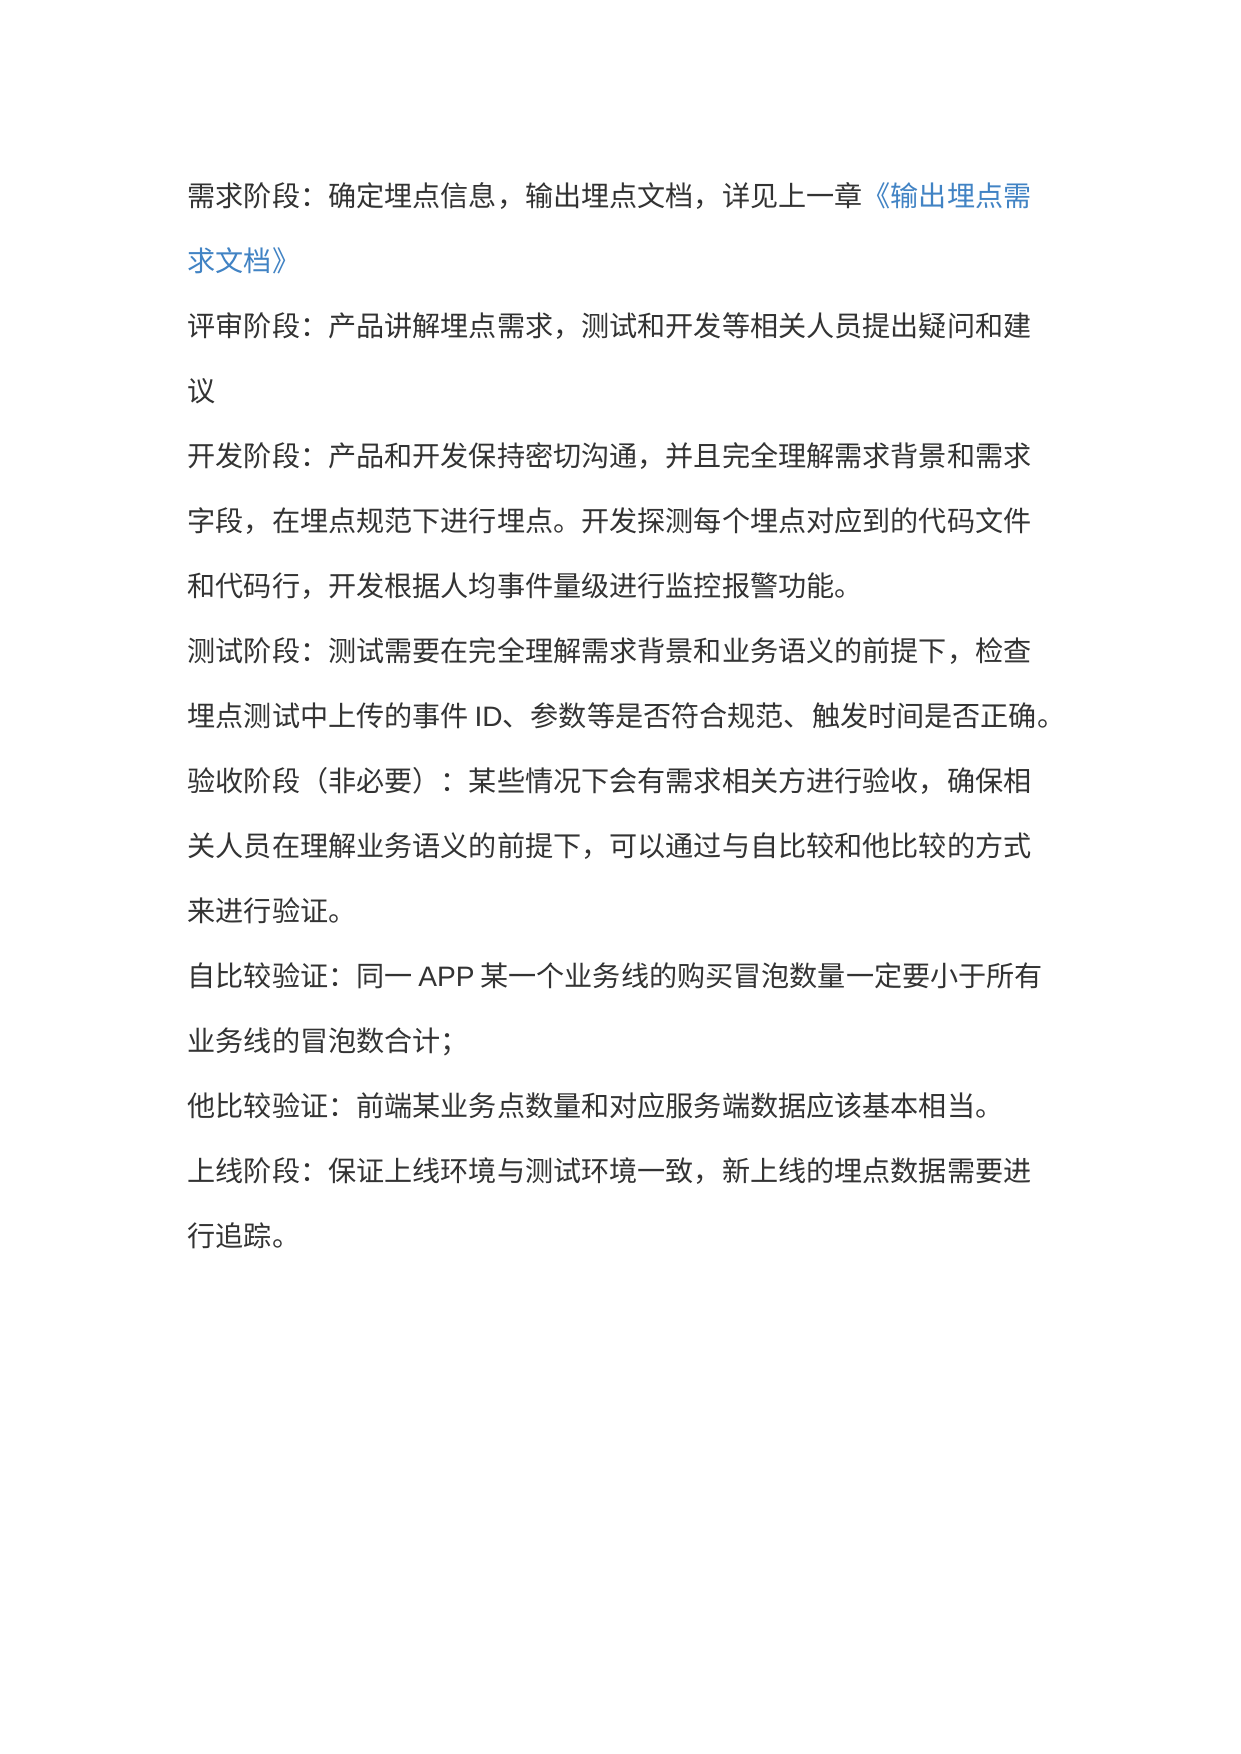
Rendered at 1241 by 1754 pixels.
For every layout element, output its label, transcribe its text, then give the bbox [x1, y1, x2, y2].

text 评审阶段：产品讲解埋点需求，测试和开发等相关人员提出疑问和建议 [187, 292, 1053, 422]
text 需求阶段：确定埋点信息，输出埋点文档，详见上一章《输出埋点需求文档》 [187, 162, 1053, 292]
text 他比较验证：前端某业务点数量和对应服务端数据应该基本相当。 [187, 1072, 1053, 1137]
text 自比较验证：同一APP某一个业务线的购买冒泡数量一定要小于所有业务线的冒泡数合计； [187, 942, 1053, 1072]
text 测试阶段：测试需要在完全理解需求背景和业务语义的前提下，检查埋点测试中上传的事件ID、参数等是否符合规范、触发时间是否正确。 [187, 617, 1053, 747]
text 上线阶段：保证上线环境与测试环境一致，新上线的埋点数据需要进行追踪。 [187, 1137, 1053, 1267]
text 验收阶段（非必要）：某些情况下会有需求相关方进行验收，确保相关人员在理解业务语义的前提下，可以通过与自比较和他比较的方式来进行验证。 [187, 747, 1053, 942]
text 开发阶段：产品和开发保持密切沟通，并且完全理解需求背景和需求字段，在埋点规范下进行埋点。开发探测每个埋点对应到的代码文件和代码行，开发根据人均事件量级进行监控报警功能。 [187, 422, 1053, 617]
